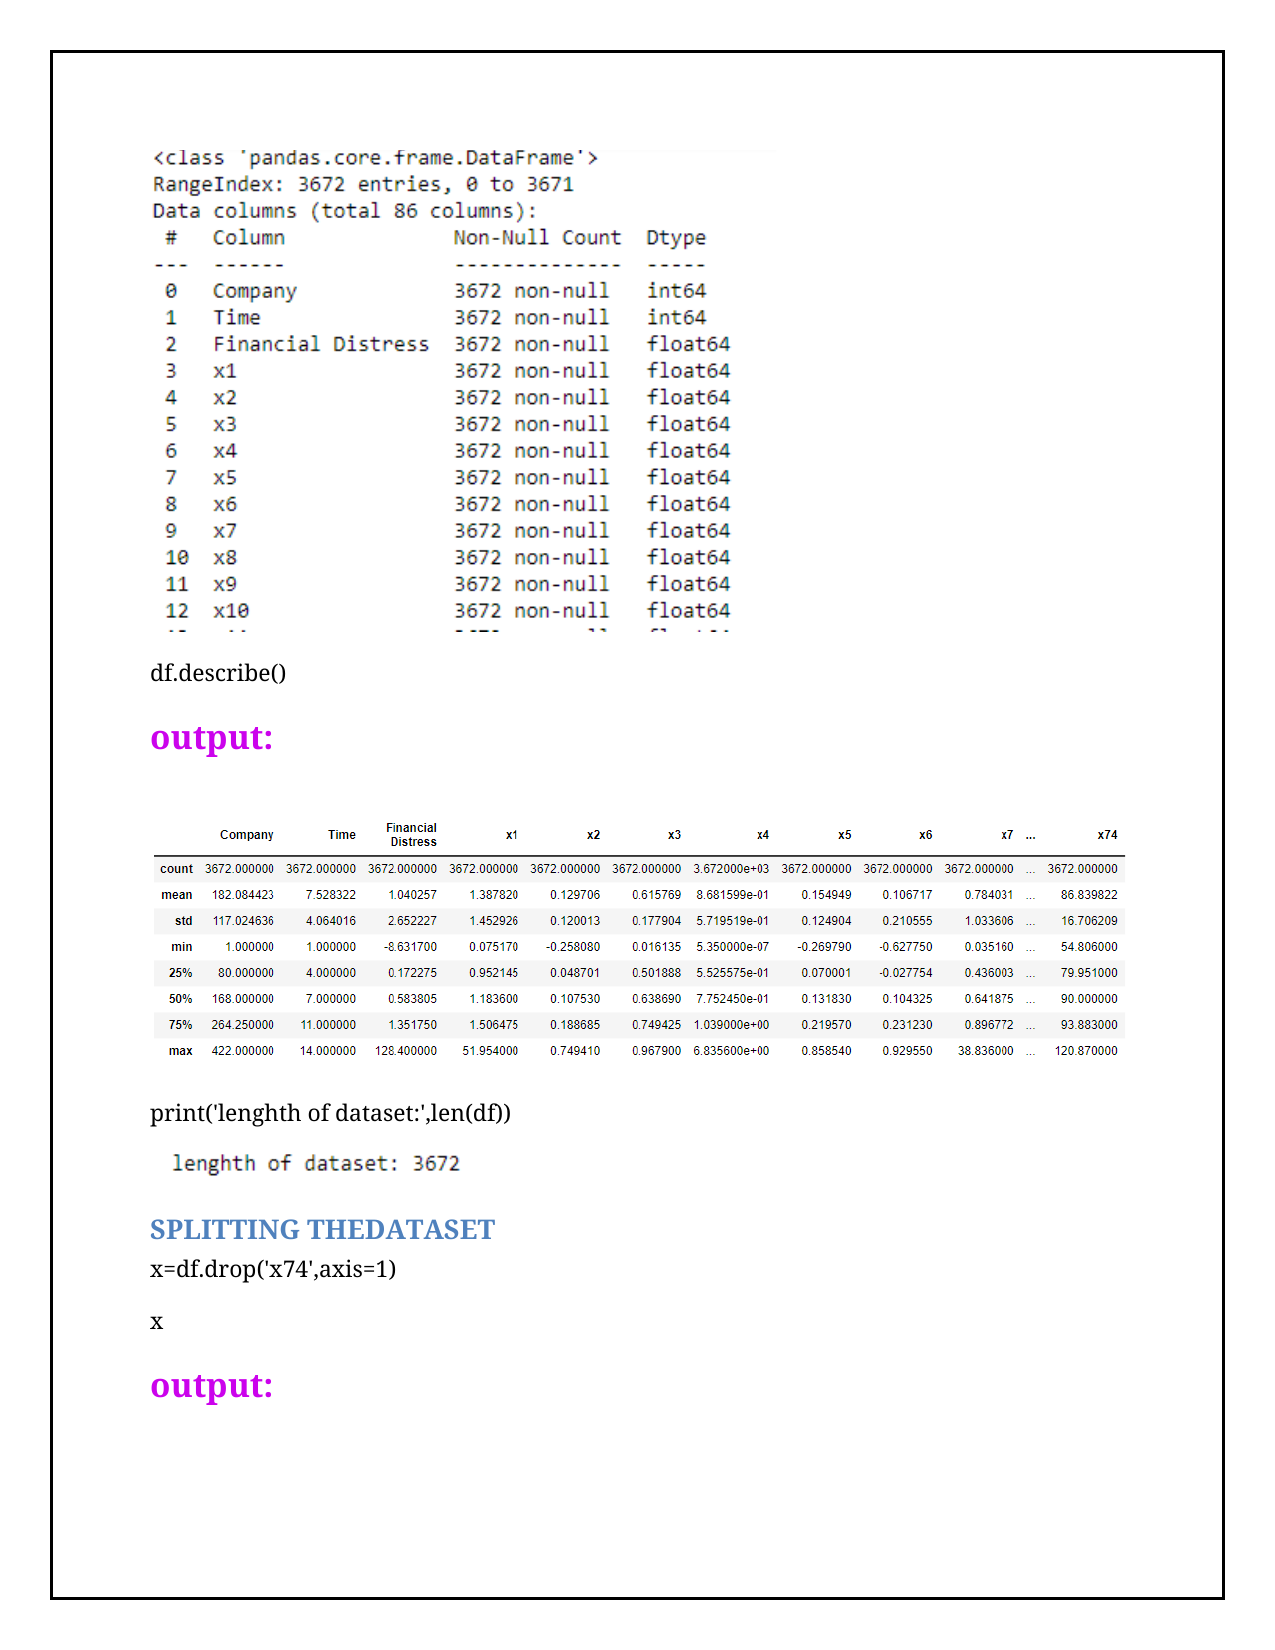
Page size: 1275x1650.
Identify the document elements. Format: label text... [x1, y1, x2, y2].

text df.describe() [150, 657, 1125, 688]
text print('lenghth of dataset:',len(df)) [150, 1097, 1125, 1128]
subtitle output: [150, 1361, 1125, 1407]
text x [150, 1305, 1125, 1336]
text x=df.drop('x74',axis=1) [150, 1253, 1125, 1284]
picture [150, 1153, 544, 1179]
subtitle SPLITTING THEDATASET [150, 1210, 1125, 1247]
subtitle output: [150, 713, 1125, 759]
picture [150, 822, 1125, 1072]
picture [150, 150, 777, 632]
